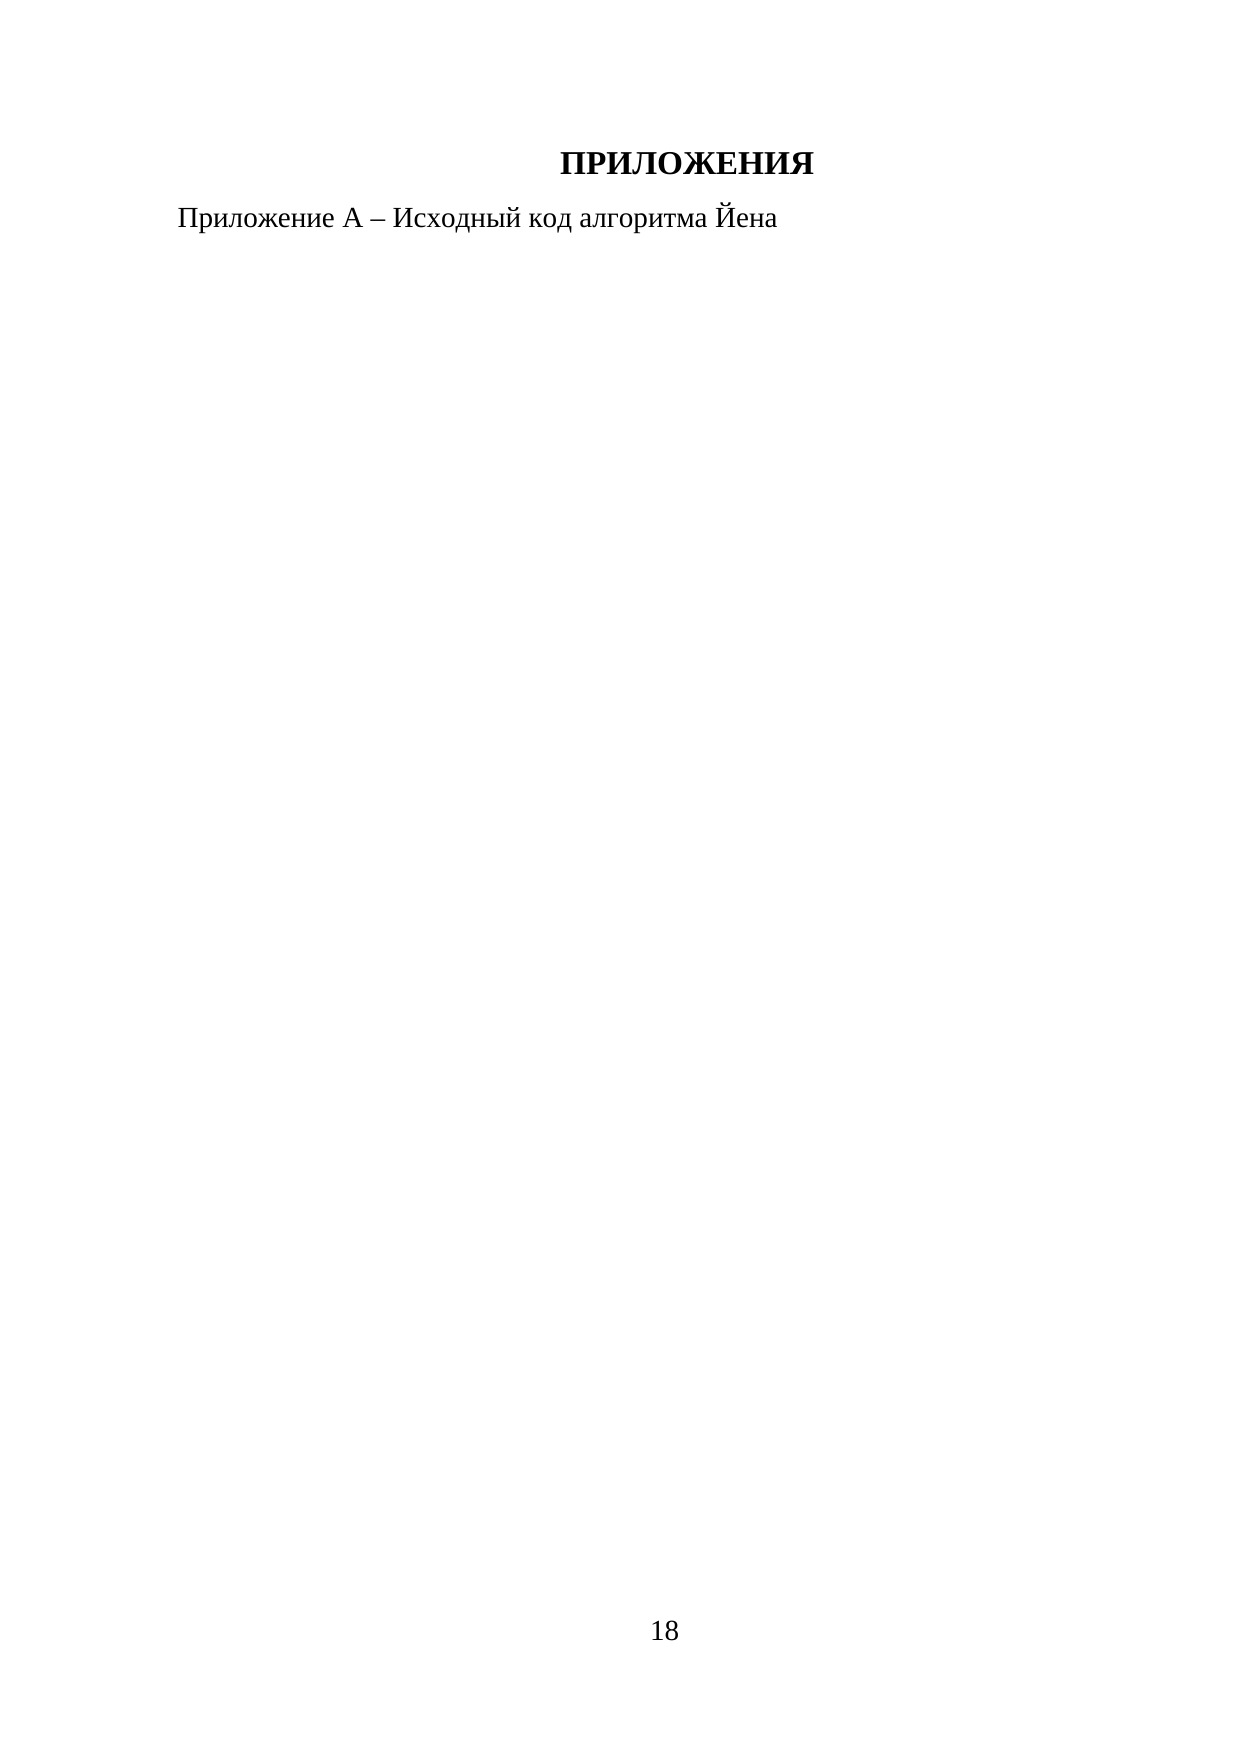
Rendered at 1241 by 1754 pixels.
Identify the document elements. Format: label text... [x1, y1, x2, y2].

subtitle ПРИЛОЖЕНИЯ [222, 143, 1152, 181]
text Приложение А – Исходный код алгоритма Йена [177, 201, 1152, 234]
